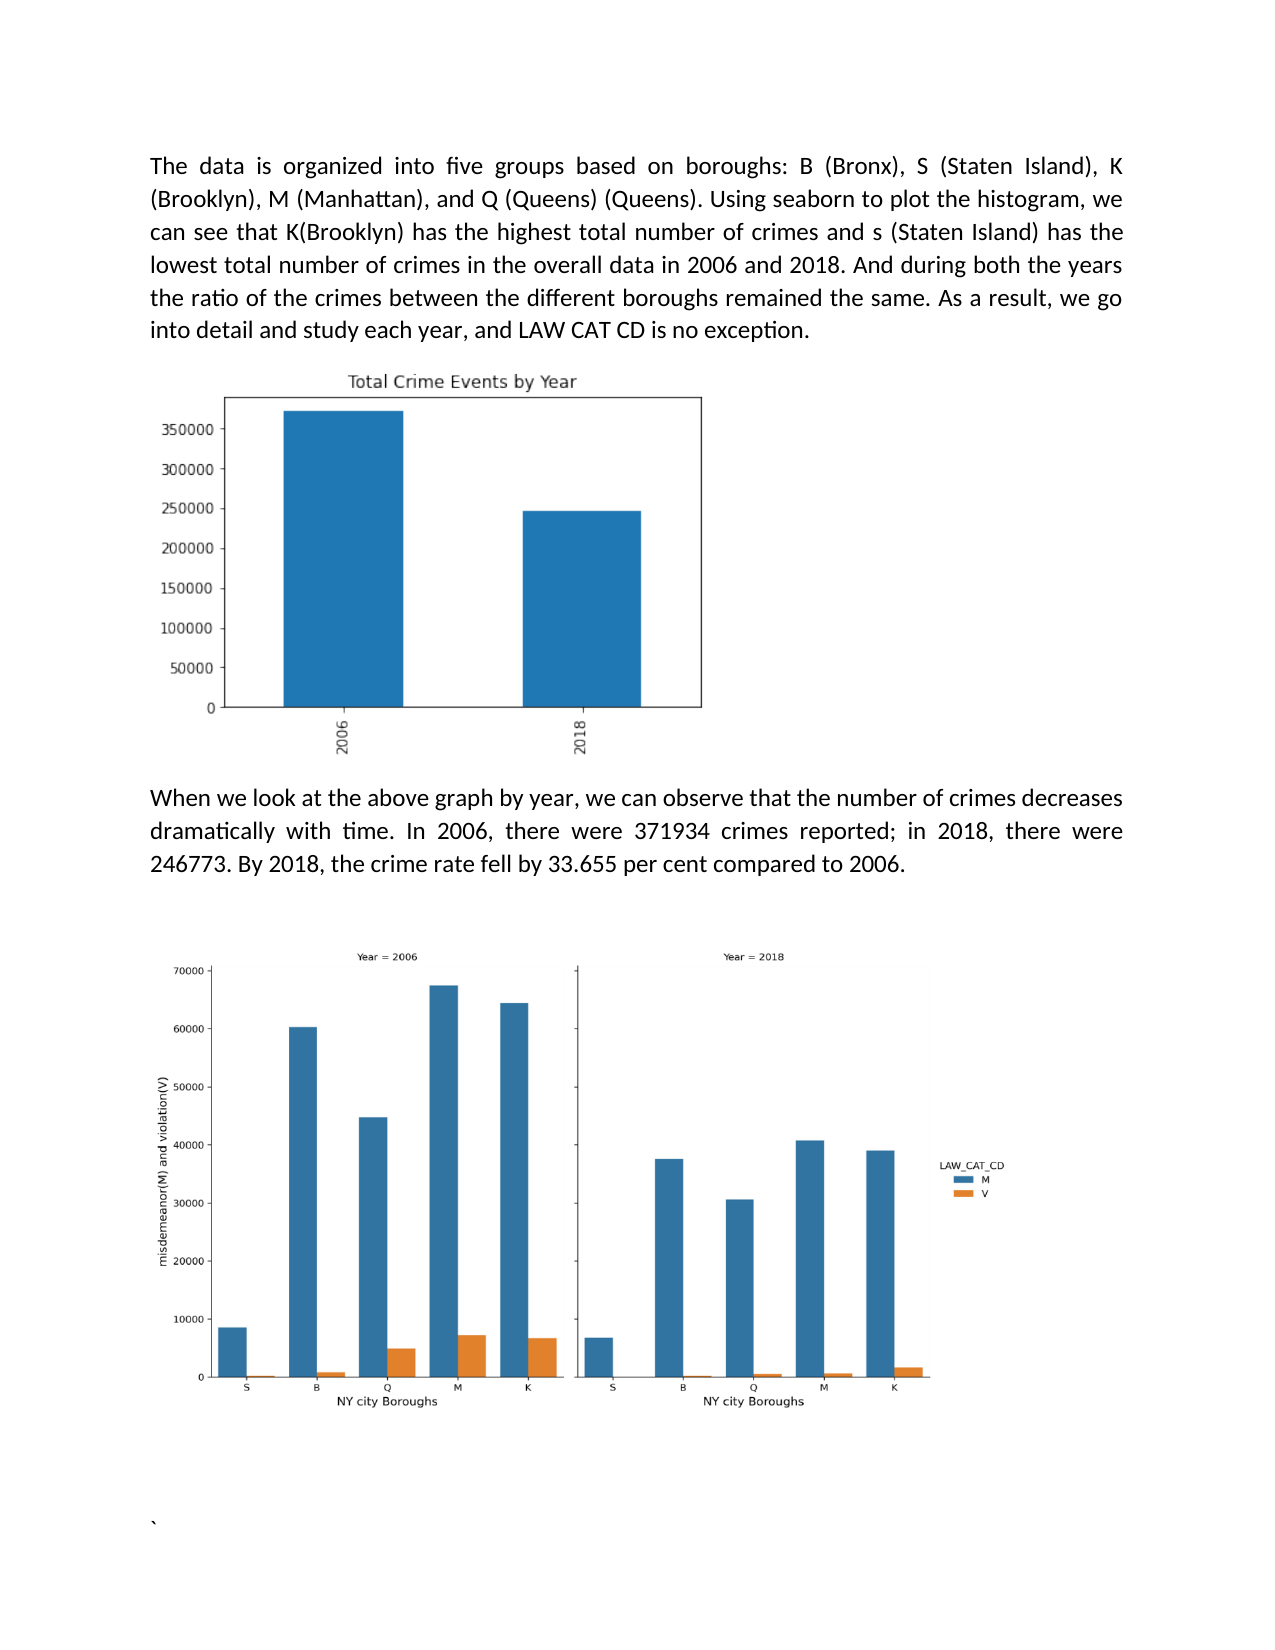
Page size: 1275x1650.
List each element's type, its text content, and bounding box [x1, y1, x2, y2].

picture [150, 947, 1013, 1414]
picture [150, 364, 711, 764]
text When we look at the above graph by year, we can observe that the number of crimes decreases dramatically with time. In 2006, there were 371934 crimes reported; in 2018, there were 246773. By 2018, the crime rate fell by 33.655 per cent compared to 2006. [150, 782, 1125, 878]
text The data is organized into five groups based on boroughs: B (Bronx), S (Staten Island), K (Brooklyn), M (Manhattan), and Q (Queens) (Queens). Using seaborn to plot the histogram, we can see that K(Brooklyn) has the highest total number of crimes and s (Staten Island) has the lowest total number of crimes in the overall data in 2006 and 2018. And during both the years the ratio of the crimes between the different boroughs remained the same. As a result, we go into detail and study each year, and LAW CAT CD is no exception. [150, 150, 1125, 345]
